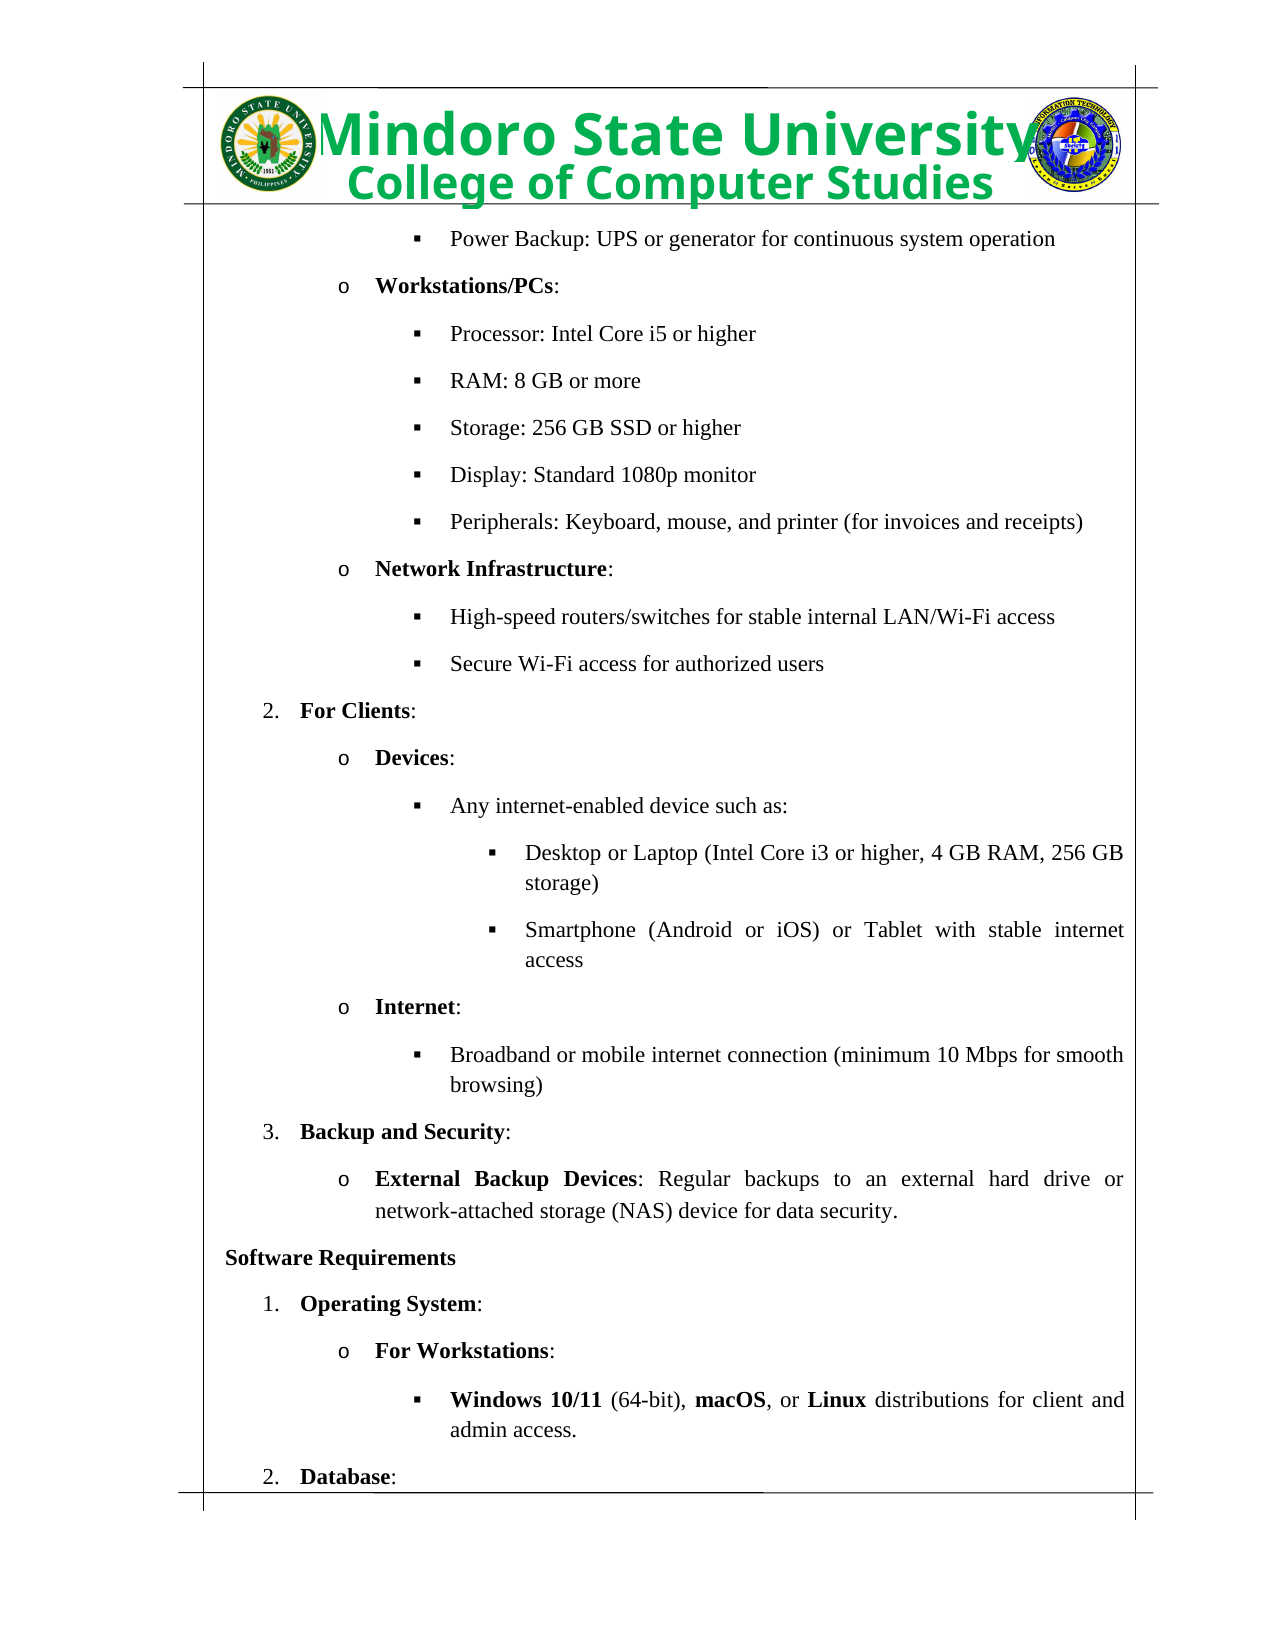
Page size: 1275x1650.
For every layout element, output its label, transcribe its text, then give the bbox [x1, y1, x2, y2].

text Software Requirements [225, 1243, 1125, 1270]
list Devices: [337, 743, 1125, 771]
list Network Infrastructure: [337, 554, 1125, 582]
list Windows 10/11 (64-bit), macOS, or Linux distributions for client and admin access. [412, 1386, 1125, 1442]
list Internet: [337, 993, 1125, 1021]
list For Workstations: [337, 1337, 1125, 1365]
list Workstations/PCs: [337, 272, 1125, 299]
list Operating System: [262, 1290, 1125, 1317]
list RAM: 8 GB or more [412, 367, 1125, 393]
list Broadband or mobile internet connection (minimum 10 Mbps for smooth browsing) [412, 1041, 1125, 1098]
list Any internet-enabled device such as: [412, 792, 1125, 818]
list External Backup Devices: Regular backups to an external hard drive or network-attached storage (NAS) device for data security. [337, 1165, 1125, 1223]
list Desktop or Laptop (Intel Core i3 or higher, 4 GB RAM, 256 GB storage) [487, 839, 1125, 895]
list High-speed routers/switches for stable internal LAN/Wi-Fi access [412, 603, 1125, 629]
list Database: [262, 1463, 1125, 1489]
list Power Backup: UPS or generator for continuous system operation [412, 225, 1125, 251]
list Smartphone (Android or iOS) or Tablet with stable internet access [487, 916, 1125, 972]
picture [216, 91, 321, 196]
list Peripherals: Keyboard, mouse, and printer (for invoices and receipts) [412, 508, 1125, 534]
list Processor: Intel Core i5 or higher [412, 320, 1125, 347]
picture [1026, 96, 1122, 193]
list Storage: 256 GB SSD or higher [412, 414, 1125, 440]
list Backup and Security: [262, 1118, 1125, 1145]
list Display: Standard 1080p monitor [412, 461, 1125, 487]
list Secure Wi-Fi access for authorized users [412, 650, 1125, 676]
list For Clients: [262, 697, 1125, 723]
